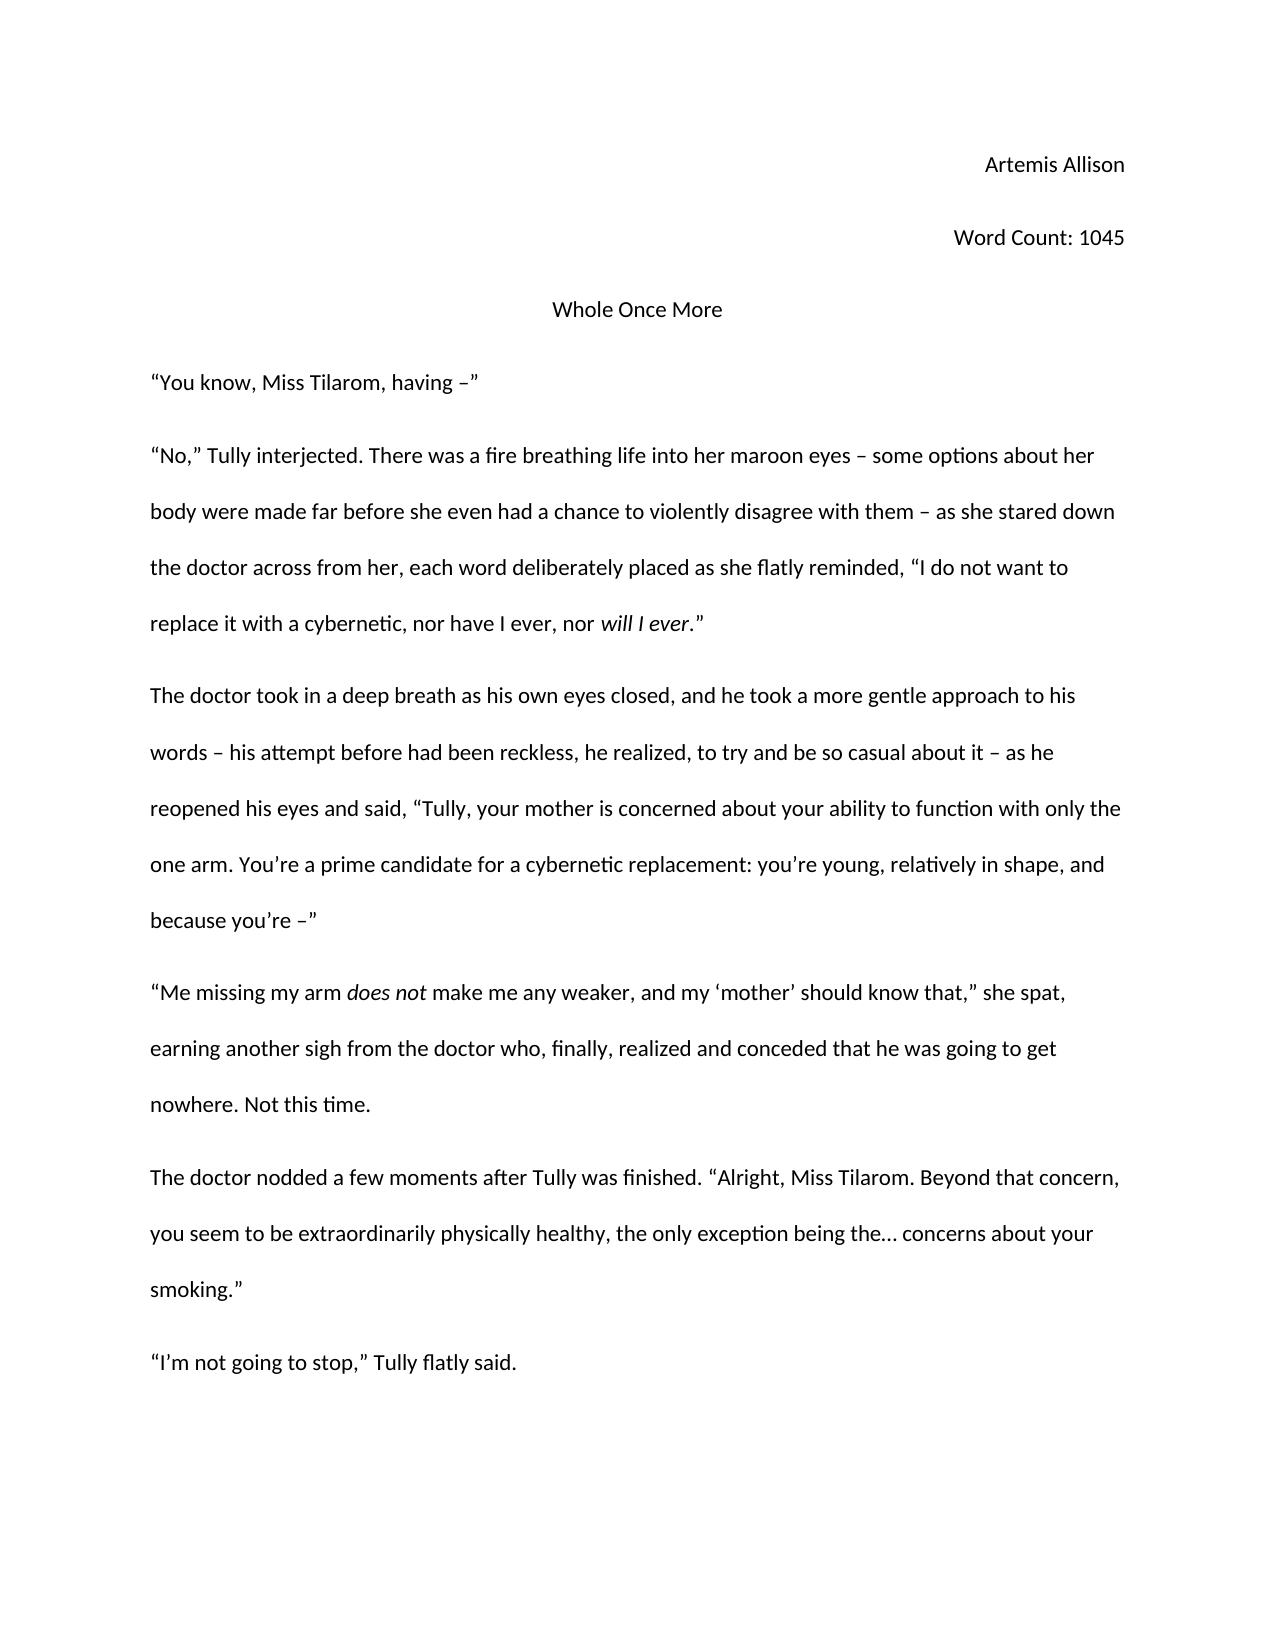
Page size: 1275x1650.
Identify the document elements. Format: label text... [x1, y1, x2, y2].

text “Me missing my arm does not make me any weaker, and my ‘mother’ should know that,” she spat, earning another sigh from the doctor who, finally, realized and conceded that he was going to get nowhere. Not this time. [150, 978, 1125, 1119]
text Artemis Allison [150, 150, 1125, 178]
text Word Count: 1045 [150, 223, 1125, 251]
text The doctor nodded a few moments after Tully was finished. “Alright, Miss Tilarom. Beyond that concern, you seem to be extraordinarily physically healthy, the only exception being the… concerns about your smoking.” [150, 1163, 1125, 1303]
text “I’m not going to stop,” Tully flatly said. [150, 1348, 1125, 1376]
text “No,” Tully interjected. There was a fire breathing life into her maroon eyes – some options about her body were made far before she even had a chance to violently disagree with them – as she stared down the doctor across from her, each word deliberately placed as she flatly reminded, “I do not want to replace it with a cybernetic, nor have I ever, nor will I ever.” [150, 441, 1125, 637]
text “You know, Miss Tilarom, having –” [150, 368, 1125, 396]
text The doctor took in a deep breath as his own eyes closed, and he took a more gentle approach to his words – his attempt before had been reckless, he realized, to try and be so casual about it – as he reopened his eyes and said, “Tully, your mother is concerned about your ability to function with only the one arm. You’re a prime candidate for a cybernetic replacement: you’re young, relatively in shape, and because you’re –” [150, 682, 1125, 934]
text Whole Once More [150, 295, 1125, 323]
